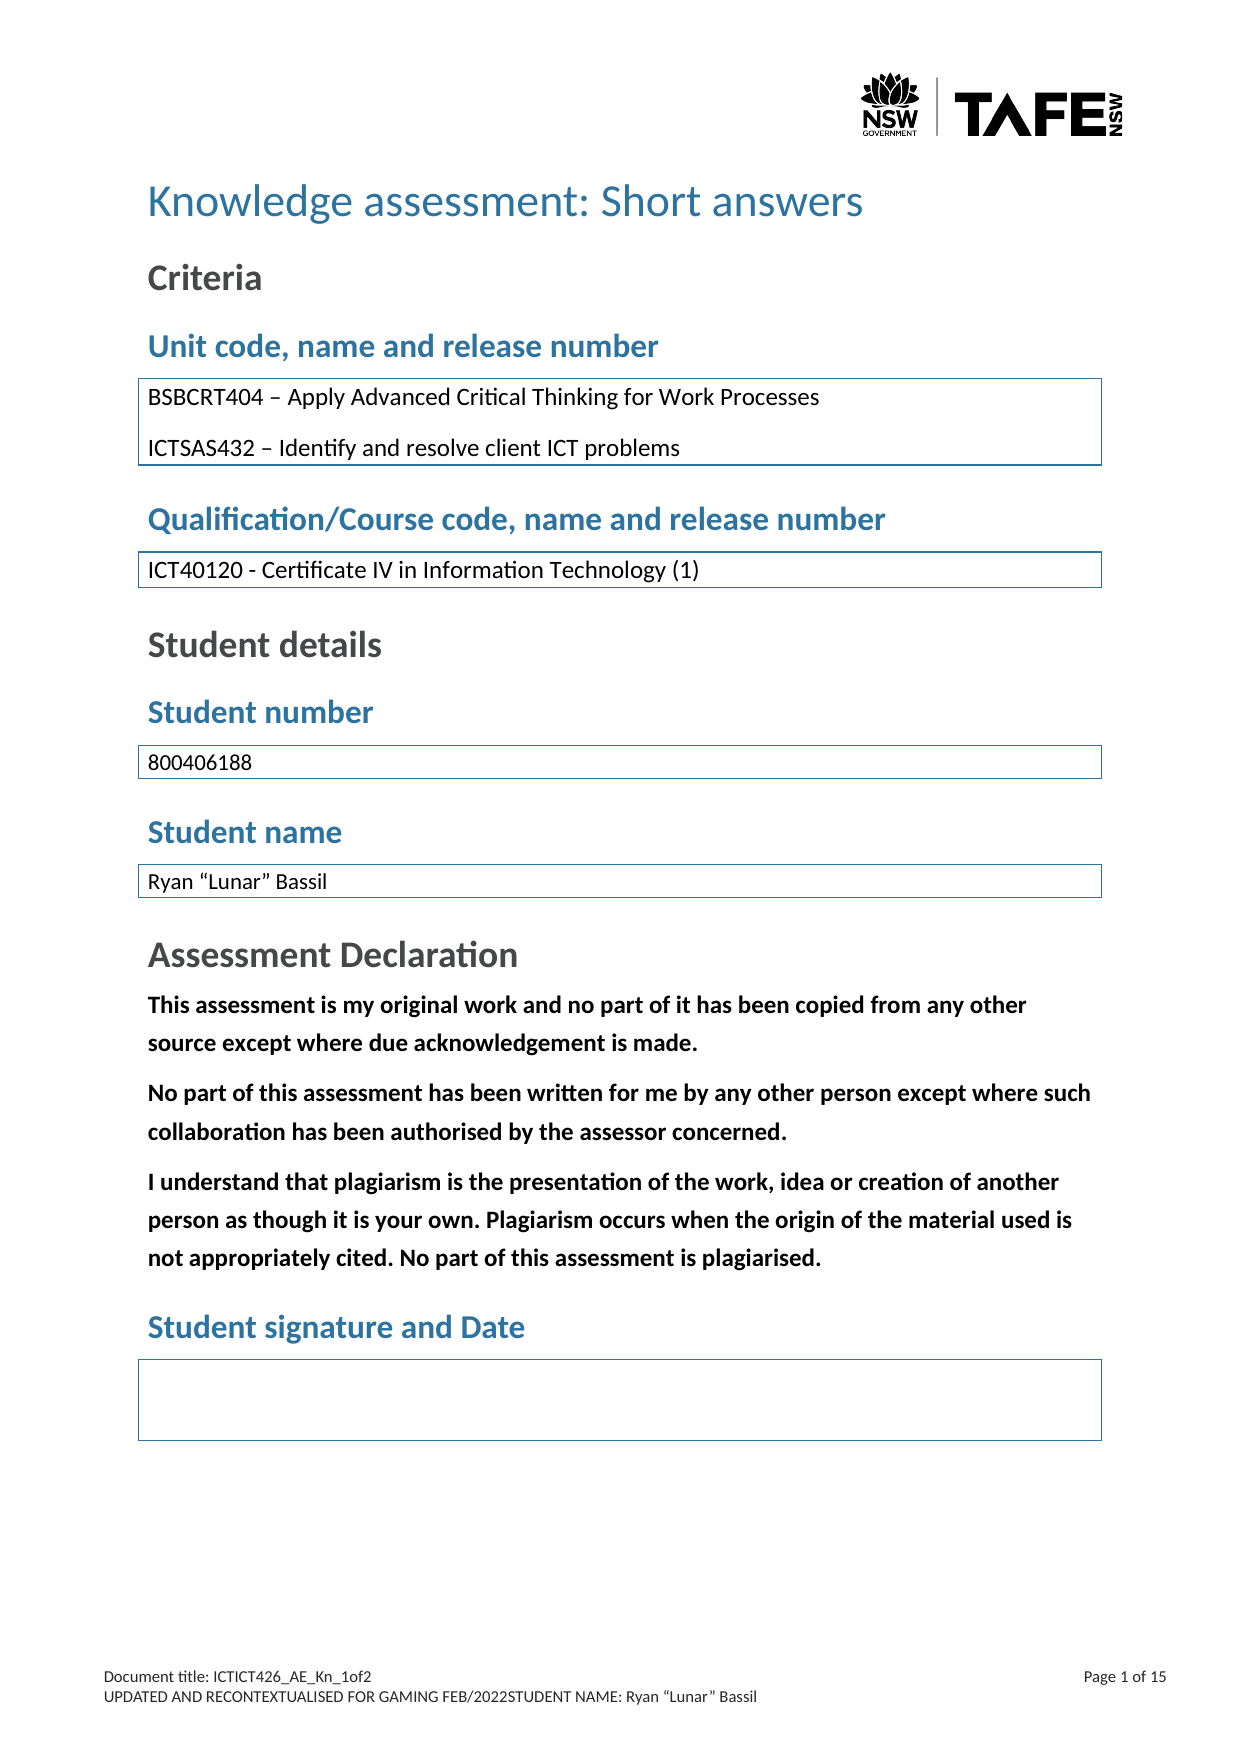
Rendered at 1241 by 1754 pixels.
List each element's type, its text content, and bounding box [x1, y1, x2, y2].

text Ryan “Lunar” Bassil [139, 865, 1101, 897]
list No part of this assessment has been written for me by any other person except where such collaboration has been authorised by the assessor concerned. [148, 1078, 1092, 1146]
subtitle Student number [148, 692, 1092, 732]
text BSBCRT404 – Apply Advanced Critical Thinking for Work Processes [139, 379, 1101, 412]
text 800406188 [139, 746, 1101, 778]
list I understand that plagiarism is the presentation of the work, idea or creation of another person as though it is your own. Plagiarism occurs when the origin of the material used is not appropriately cited. No part of this assessment is plagiarised. [148, 1166, 1092, 1273]
subtitle Criteria [148, 254, 1092, 300]
list This assessment is my original work and no part of it has been copied from any other source except where due acknowledgement is made. [148, 989, 1092, 1057]
subtitle Knowledge assessment: Short answers [148, 167, 1092, 229]
subtitle Unit code, name and release number [148, 325, 1092, 366]
picture [861, 71, 1123, 137]
subtitle Qualification/Course code, name and release number [148, 498, 1092, 539]
text ICT40120 - Certificate IV in Information Technology (1) [139, 553, 1101, 587]
text ICTSAS432 – Identify and resolve client ICT problems [139, 429, 1101, 464]
subtitle Student signature and Date [148, 1306, 1092, 1346]
subtitle Assessment Declaration [148, 931, 1092, 976]
subtitle Student name [148, 811, 1092, 852]
subtitle Student details [148, 621, 1092, 667]
